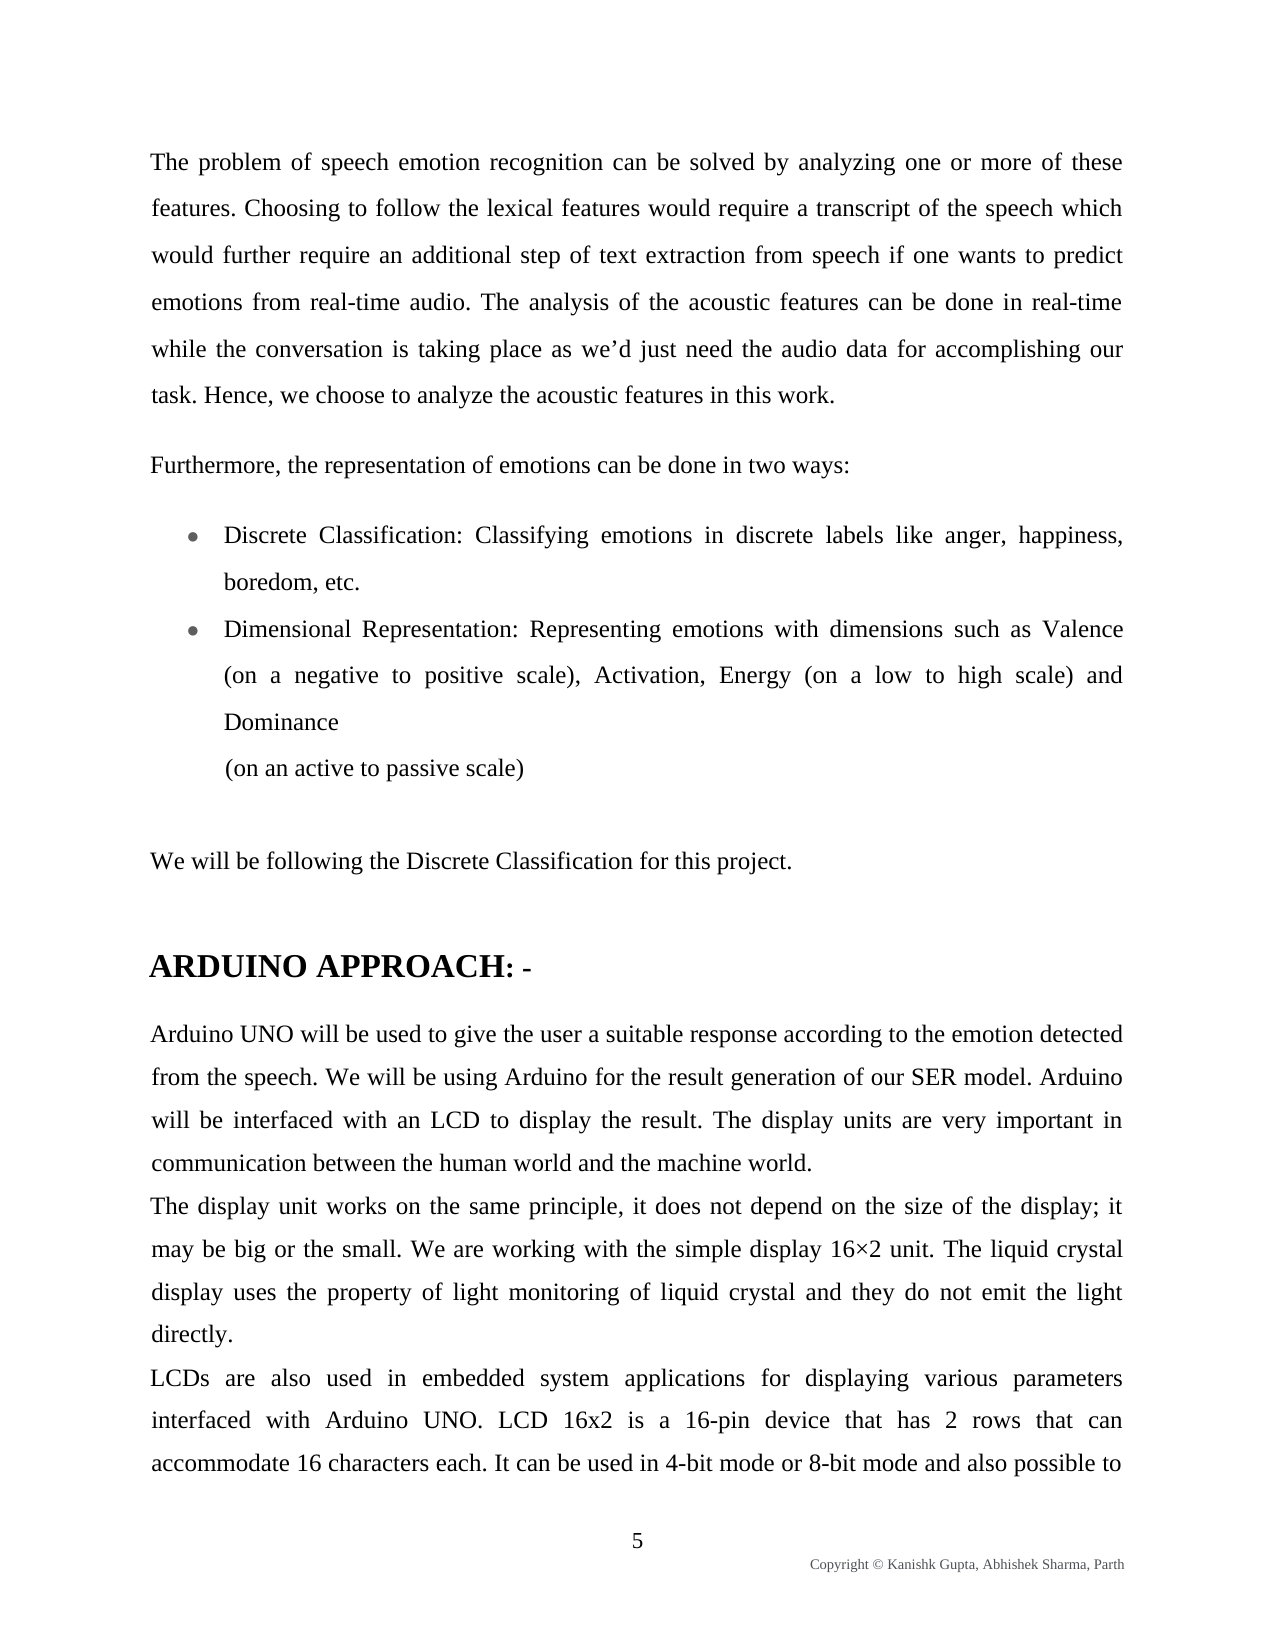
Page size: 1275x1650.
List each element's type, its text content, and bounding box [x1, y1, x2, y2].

subtitle ARDUINO APPROACH: - [148, 946, 1124, 985]
text Arduino UNO will be used to give the user a suitable response according to the emotion detected from the speech. We will be using Arduino for the result generation of our SER model. Arduino will be interfaced with an LCD to display the result. The display units are very important in communication between the human world and the machine world. [150, 1019, 1124, 1177]
text The problem of speech emotion recognition can be solved by analyzing one or more of these features. Choosing to follow the lexical features would require a transcript of the speech which would further require an additional step of text extraction from speech if one wants to predict emotions from real-time audio. The analysis of the acoustic features can be done in real-time while the conversation is taking place as we’d just need the audio data for accomplishing our task. Hence, we choose to analyze the acoustic features in this work. [150, 147, 1124, 409]
list Dimensional Representation: Representing emotions with dimensions such as Valence (on a negative to positive scale), Activation, Energy (on a low to high scale) and Dominance [186, 614, 1124, 736]
text The display unit works on the same principle, it does not depend on the size of the display; it may be big or the small. We are working with the simple display 16×2 unit. The liquid crystal display uses the property of light monitoring of liquid crystal and they do not emit the light directly. [150, 1191, 1124, 1348]
text We will be following the Discrete Classification for this project. [150, 846, 1124, 875]
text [150, 1363, 1124, 1477]
text (on an active to passive scale) [225, 753, 1124, 782]
text Furthermore, the representation of emotions can be done in two ways: [150, 450, 1124, 479]
list Discrete Classification: Classifying emotions in discrete labels like anger, happiness, boredom, etc. [186, 520, 1124, 596]
